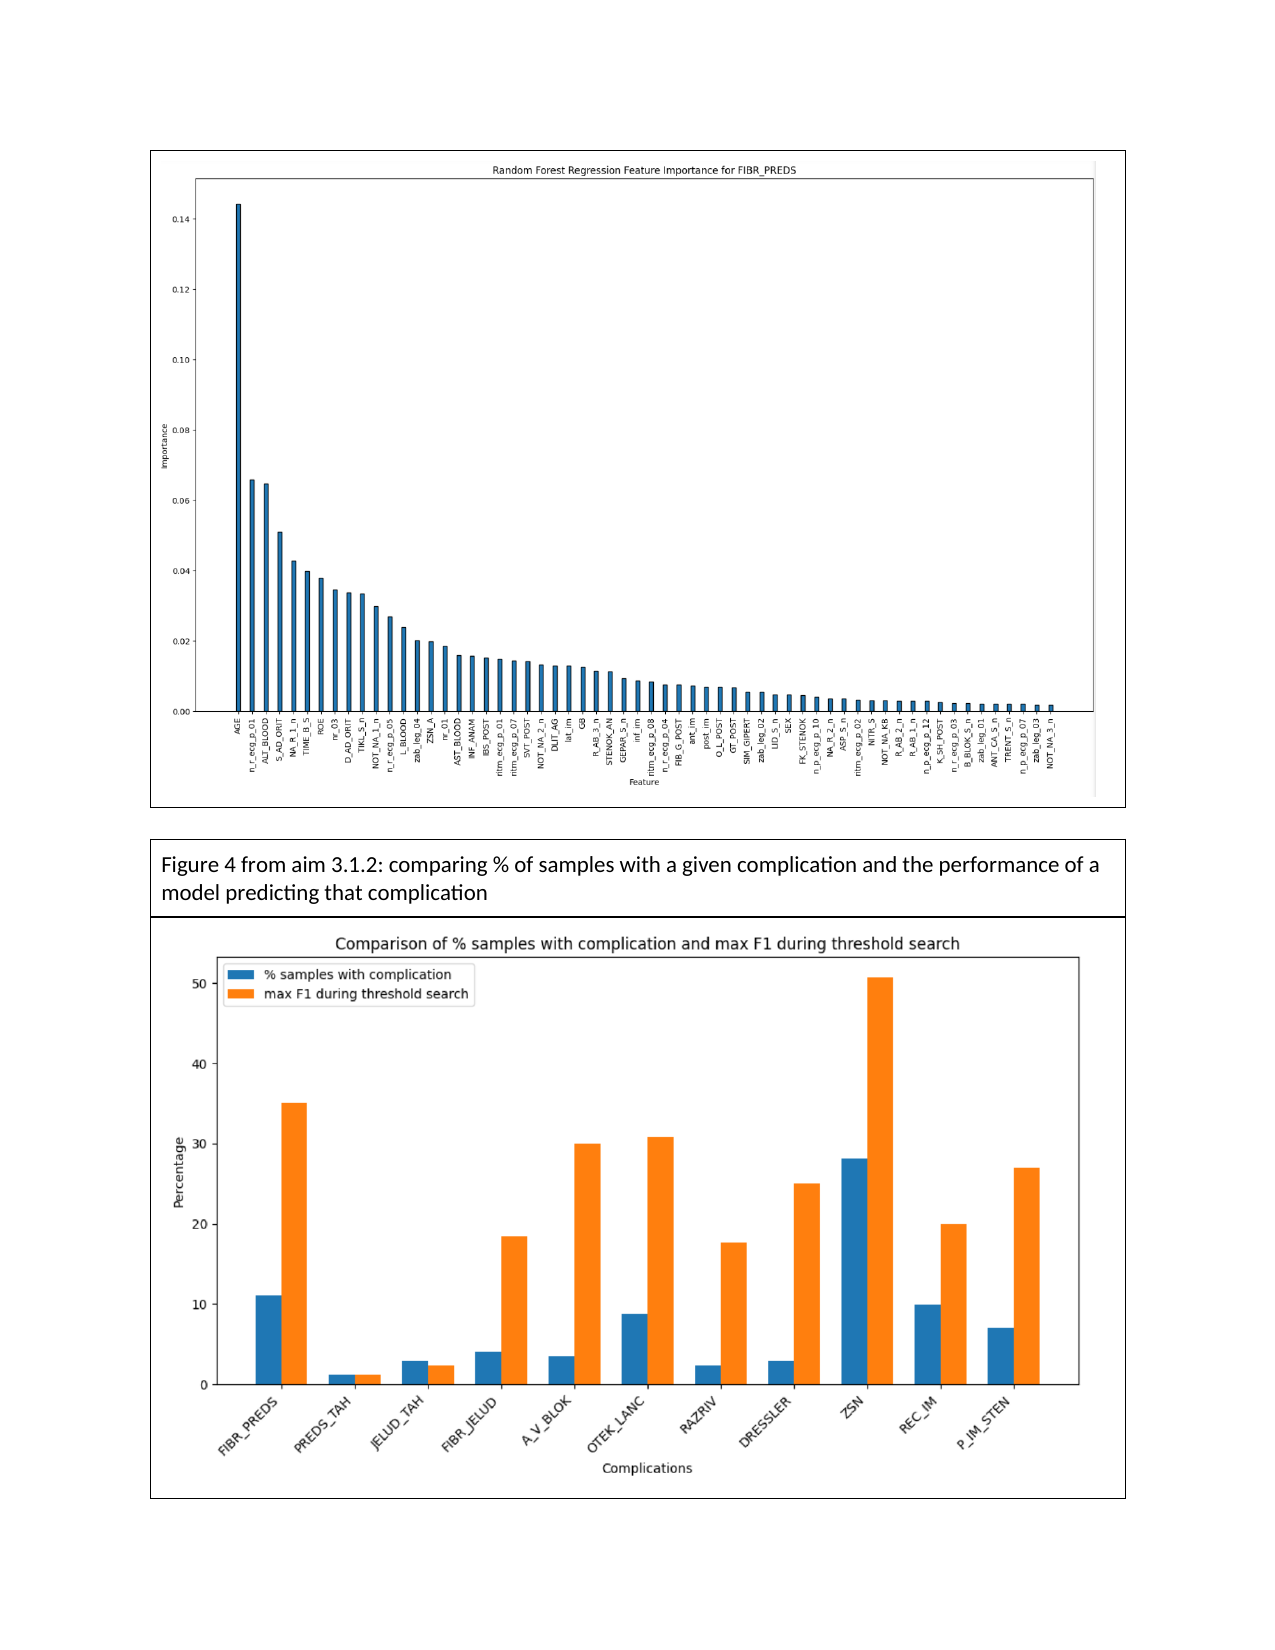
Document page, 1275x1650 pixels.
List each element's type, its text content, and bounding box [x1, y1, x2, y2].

picture [161, 161, 1096, 797]
picture [161, 927, 1111, 1488]
table_cell [151, 151, 1125, 807]
table_header Figure 4 from aim 3.1.2: comparing % of samples with a given complication and the performance of a model predicting that complication [151, 840, 1125, 916]
table_cell [151, 918, 1125, 1498]
